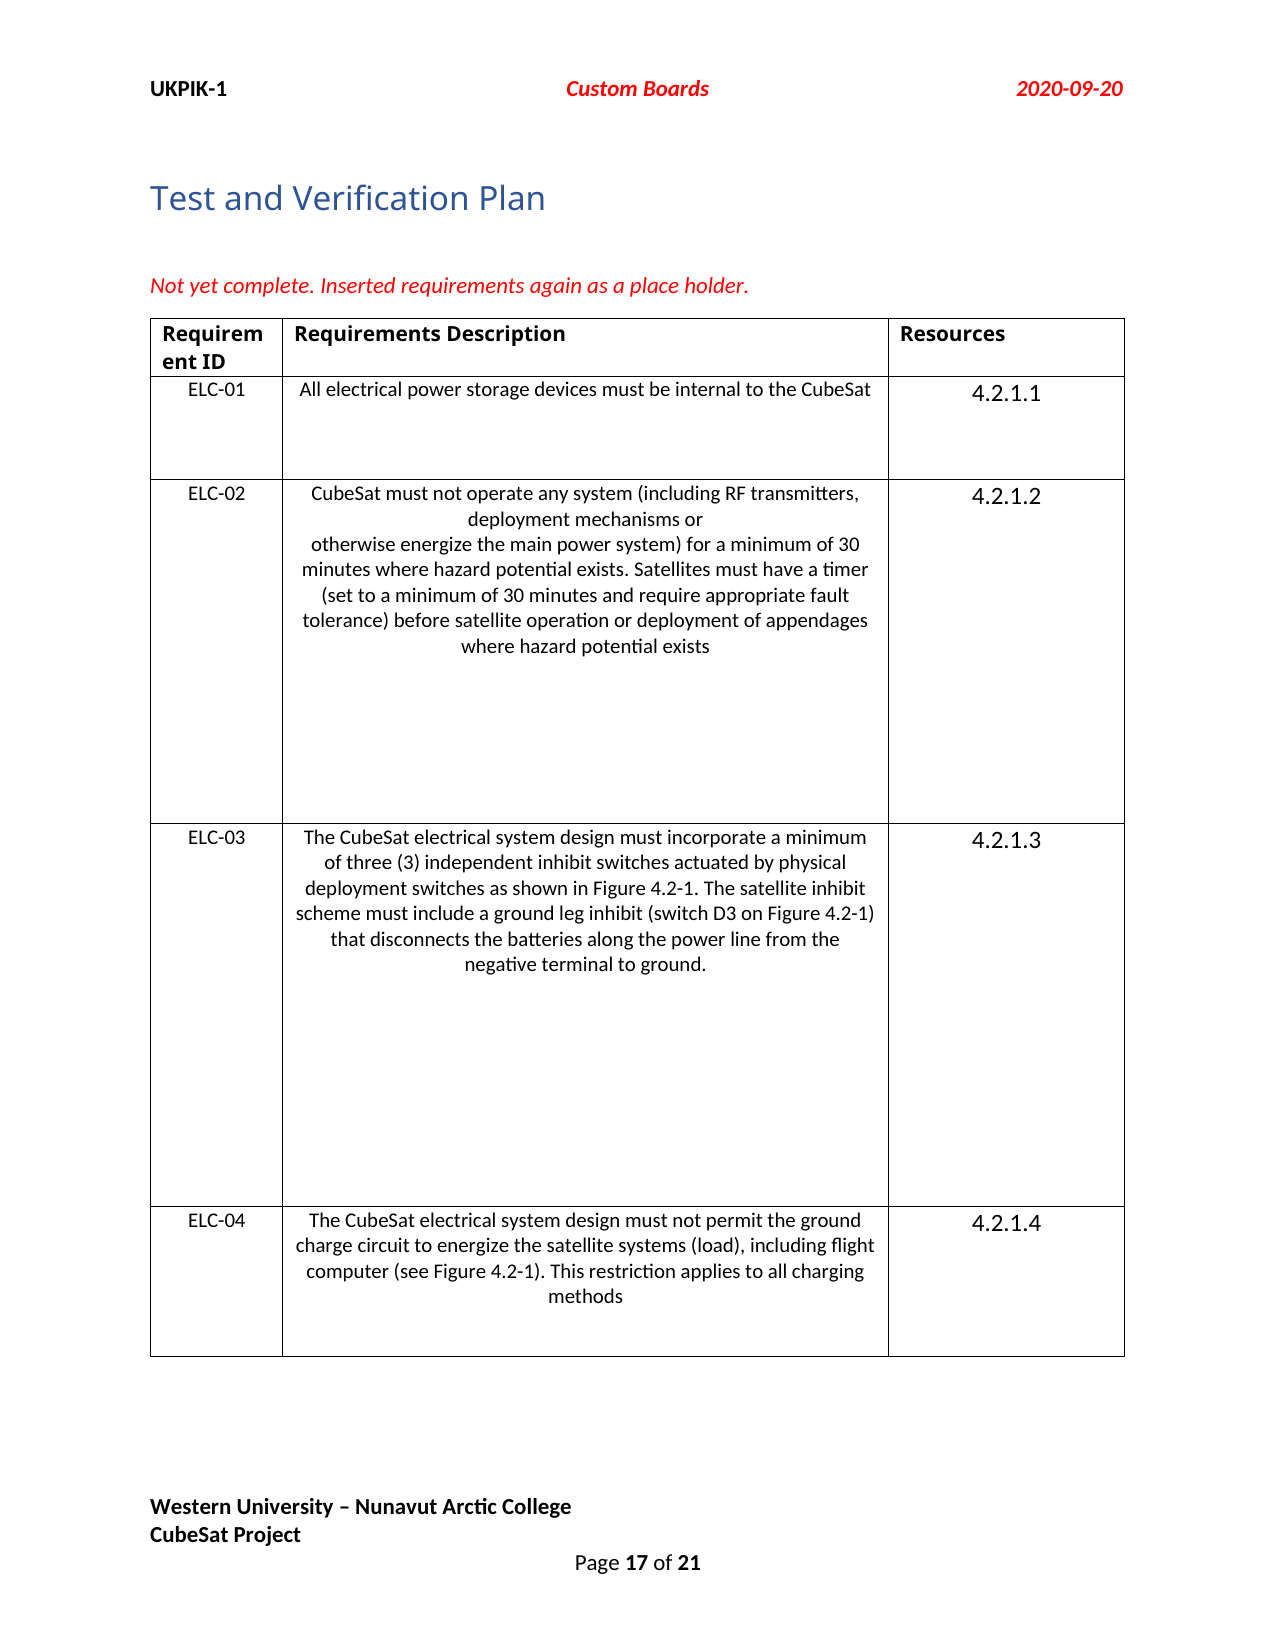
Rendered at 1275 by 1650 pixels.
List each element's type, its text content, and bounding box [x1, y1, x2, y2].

table_cell 4.2.1.2 [889, 480, 1124, 823]
text Not yet complete. Inserted requirements again as a place holder. [150, 271, 1125, 299]
subtitle Test and Verification Plan [150, 175, 1125, 220]
table_cell ELC-01 [151, 377, 282, 479]
table_cell ELC-03 [151, 824, 282, 1206]
table_header Resources [889, 319, 1124, 376]
table_cell CubeSat must not operate any system (including RF transmitters, deployment mechanisms or otherwise energize the main power system) for a minimum of 30 minutes where hazard potential exists. Satellites must have a timer (set to a minimum of 30 minutes and require appropriate fault tolerance) before satellite operation or deployment of appendages where hazard potential exists [283, 480, 888, 823]
table_cell 4.2.1.1 [889, 377, 1124, 479]
table_cell ELC-04 [151, 1207, 282, 1356]
table_cell The CubeSat electrical system design must not permit the ground charge circuit to energize the satellite systems (load), including flight computer (see Figure 4.2-1). This restriction applies to all charging methods [283, 1207, 888, 1356]
table_header Requirement ID [151, 319, 282, 376]
table_cell 4.2.1.3 [889, 824, 1124, 1206]
table_cell The CubeSat electrical system design must incorporate a minimum of three (3) independent inhibit switches actuated by physical deployment switches as shown in Figure 4.2-1. The satellite inhibit scheme must include a ground leg inhibit (switch D3 on Figure 4.2-1) that disconnects the batteries along the power line from the negative terminal to ground. [283, 824, 888, 1206]
table_cell ELC-02 [151, 480, 282, 823]
table_header Requirements Description [283, 319, 888, 376]
table_cell 4.2.1.4 [889, 1207, 1124, 1356]
table_cell All electrical power storage devices must be internal to the CubeSat [283, 377, 888, 479]
